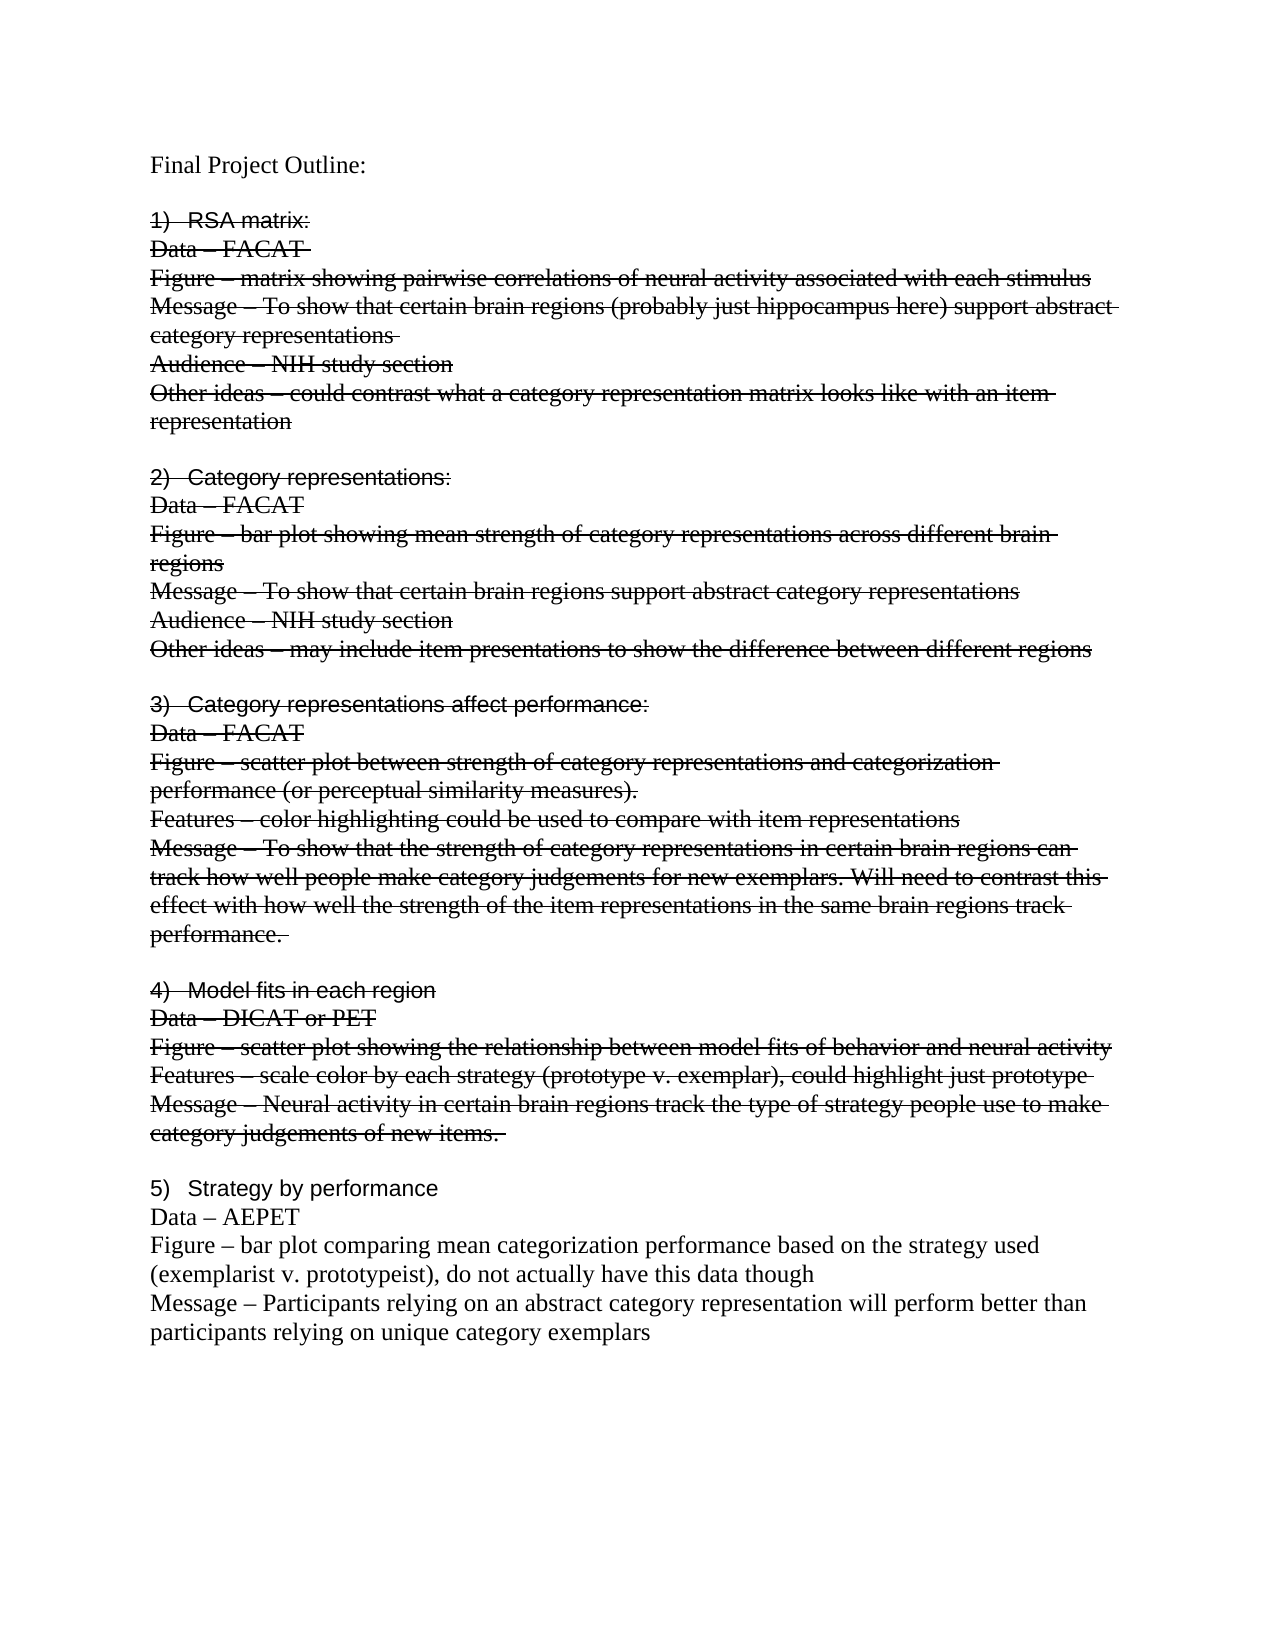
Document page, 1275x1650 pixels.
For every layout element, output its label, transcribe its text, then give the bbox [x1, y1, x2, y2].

text Message – Participants relying on an abstract category representation will perform better than participants relying on unique category exemplars [150, 1288, 1125, 1346]
list RSA matrix: [150, 207, 1125, 234]
text Message – To show that certain brain regions support abstract category representations [150, 576, 1125, 605]
text Message – To show that certain brain regions (probably just hippocampus here) support abstract category representations [150, 291, 1125, 349]
list Category representations affect performance: [150, 691, 1125, 718]
text Figure – scatter plot between strength of category representations and categorization performance (or perceptual similarity measures). [150, 747, 1125, 804]
text Message – To show that the strength of category representations in certain brain regions can track how well people make category judgements for new exemplars. Will need to contrast this effect with how well the strength of the item representations in the same brain regions track performance. [150, 833, 1125, 948]
text Features – scale color by each strategy (prototype v. exemplar), could highlight just prototype [150, 1060, 1125, 1089]
text Audience – NIH study section [150, 349, 1125, 378]
text Figure – bar plot comparing mean categorization performance based on the strategy used (exemplarist v. prototypeist), do not actually have this data though [150, 1231, 1125, 1288]
text Data – DICAT or PET [150, 1003, 1125, 1032]
text Final Project Outline: [150, 150, 1125, 179]
text Features – color highlighting could be used to compare with item representations [150, 804, 1125, 833]
text Data – FACAT [150, 234, 1125, 263]
text Figure – scatter plot showing the relationship between model fits of behavior and neural activity [150, 1032, 1125, 1060]
text Figure – bar plot showing mean strength of category representations across different brain regions [150, 519, 1125, 576]
text Data – FACAT [150, 490, 1125, 519]
list Model fits in each region [150, 977, 1125, 1003]
text Figure – matrix showing pairwise correlations of neural activity associated with each stimulus [150, 263, 1125, 291]
text Message – Neural activity in certain brain regions track the type of strategy people use to make category judgements of new items. [150, 1089, 1125, 1147]
text Audience – NIH study section [150, 605, 1125, 634]
text Data – AEPET [150, 1202, 1125, 1231]
list Strategy by performance [150, 1175, 1125, 1202]
text Other ideas – could contrast what a category representation matrix looks like with an item representation [150, 378, 1125, 435]
text Other ideas – may include item presentations to show the difference between different regions [150, 634, 1125, 663]
text Data – FACAT [150, 718, 1125, 747]
list Category representations: [150, 464, 1125, 490]
